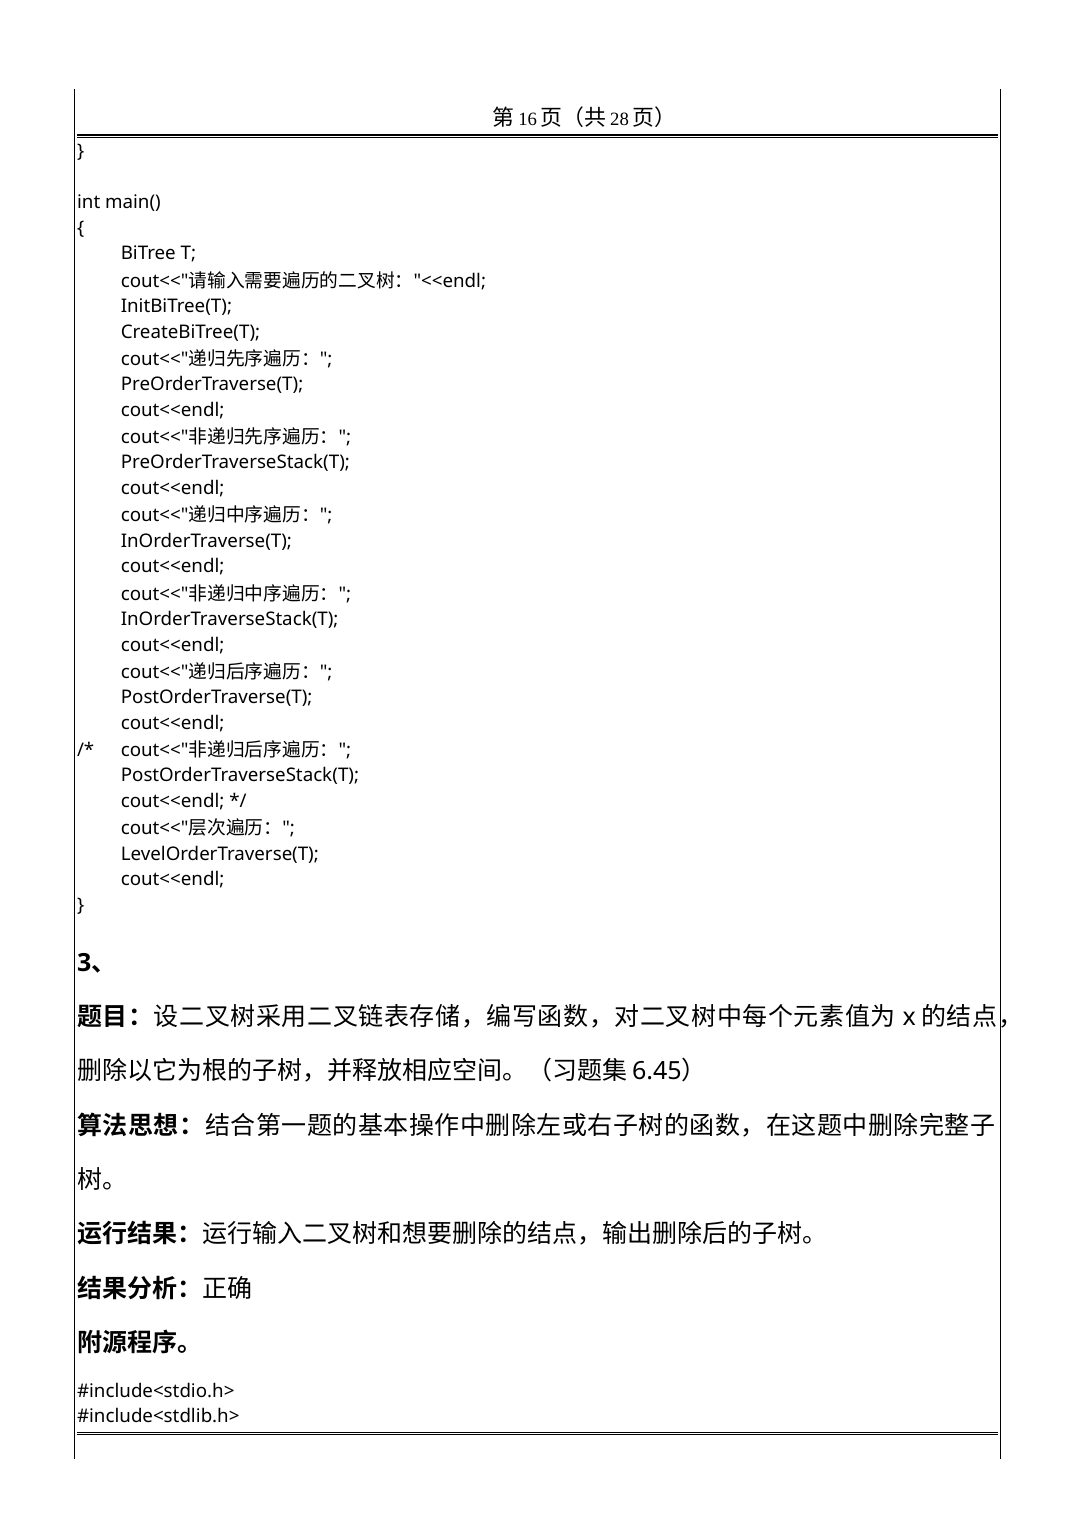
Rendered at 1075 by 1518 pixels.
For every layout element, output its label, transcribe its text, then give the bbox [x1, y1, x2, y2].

text } [77, 891, 998, 917]
text PreOrderTraverseStack(T); [77, 449, 998, 474]
text cout<<"递归后序遍历："; [77, 656, 998, 683]
text PostOrderTraverseStack(T); [77, 762, 998, 787]
text 算法思想：结合第一题的基本操作中删除左或右子树的函数，在这题中删除完整子树。 [77, 1105, 998, 1196]
text InitBiTree(T); [77, 292, 998, 318]
text /* cout<<"非递归后序遍历："; [77, 734, 998, 762]
text cout<<endl; [77, 553, 998, 578]
text cout<<endl; [77, 866, 998, 891]
text int main() [77, 189, 998, 214]
text CreateBiTree(T); [77, 318, 998, 343]
text #include<stdlib.h> [77, 1403, 998, 1428]
text 运行结果：运行输入二叉树和想要删除的结点，输出删除后的子树。 [77, 1214, 998, 1250]
text 结果分析：正确 [77, 1268, 998, 1304]
text cout<<"请输入需要遍历的二叉树："<<endl; [77, 265, 998, 292]
text cout<<"非递归先序遍历："; [77, 422, 998, 449]
text cout<<endl; [77, 474, 998, 500]
text 附源程序。 [77, 1323, 998, 1359]
text cout<<endl; [77, 396, 998, 422]
text cout<<"递归先序遍历："; [77, 343, 998, 371]
text cout<<endl; */ [77, 787, 998, 813]
text #include<stdio.h> [77, 1377, 998, 1403]
text 题目：设二叉树采用二叉链表存储，编写函数，对二叉树中每个元素值为x的结点，删除以它为根的子树，并释放相应空间。（习题集6.45） [77, 996, 998, 1087]
text PreOrderTraverse(T); [77, 371, 998, 396]
text 3、 [77, 942, 998, 978]
text PostOrderTraverse(T); [77, 683, 998, 709]
text InOrderTraverseStack(T); [77, 605, 998, 631]
text } [77, 138, 998, 163]
text cout<<endl; [77, 709, 998, 734]
text cout<<"递归中序遍历："; [77, 500, 998, 527]
text { [77, 214, 998, 240]
text InOrderTraverse(T); [77, 527, 998, 553]
text BiTree T; [77, 240, 998, 265]
text LevelOrderTraverse(T); [77, 840, 998, 866]
text cout<<endl; [77, 631, 998, 656]
text cout<<"非递归中序遍历："; [77, 578, 998, 605]
text cout<<"层次遍历："; [77, 813, 998, 840]
